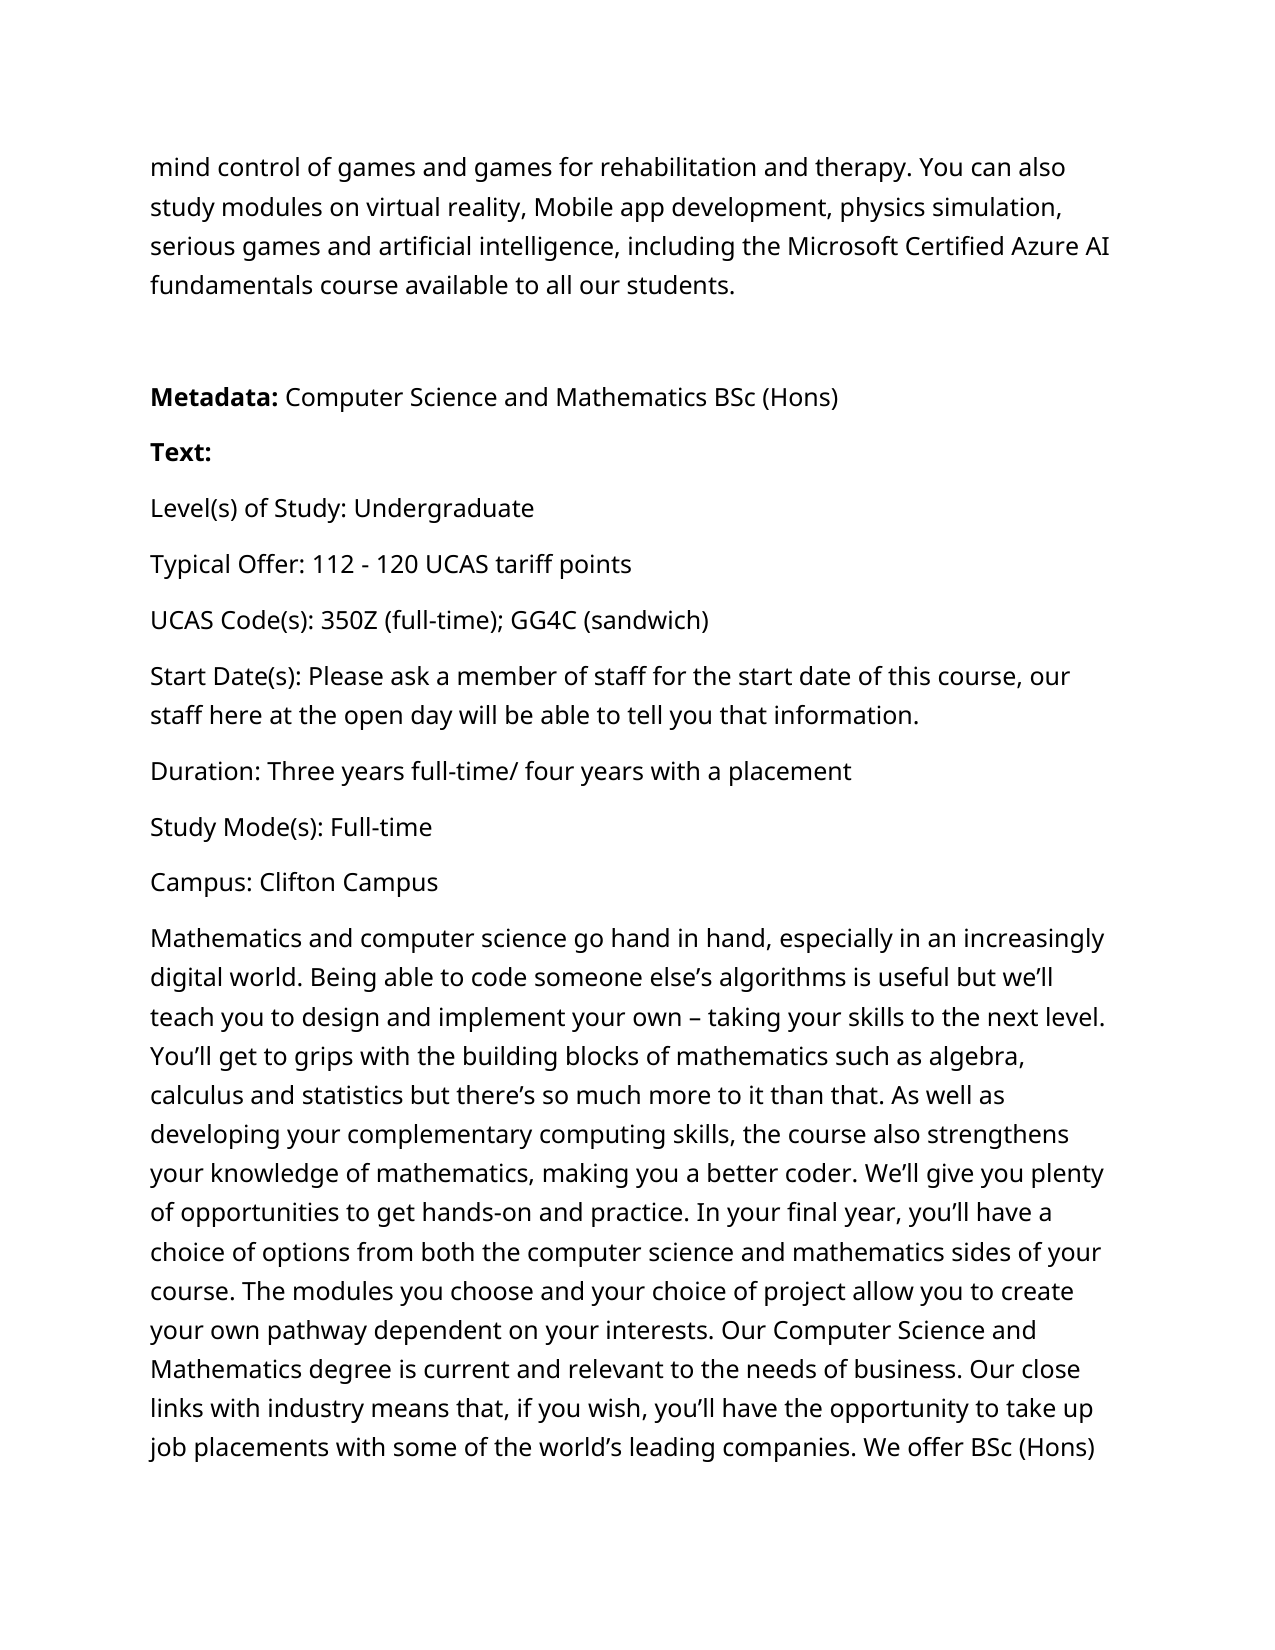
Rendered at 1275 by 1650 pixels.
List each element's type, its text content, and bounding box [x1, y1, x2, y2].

text Campus: Clifton Campus [150, 865, 1125, 899]
text Duration: Three years full-time/ four years with a placement [150, 753, 1125, 787]
text Study Mode(s): Full-time [150, 809, 1125, 843]
text Metadata: Computer Science and Mathematics BSc (Hons) [150, 379, 1125, 413]
text Typical Offer: 112 - 120 UCAS tariff points [150, 547, 1125, 581]
text Text: [150, 435, 1125, 469]
text UCAS Code(s): 350Z (full-time); GG4C (sandwich) [150, 602, 1125, 637]
text Start Date(s): Please ask a member of staff for the start date of this course, our staff here at the open day will be able to tell you that information. [150, 658, 1125, 732]
text Level(s) of Study: Undergraduate [150, 491, 1125, 525]
